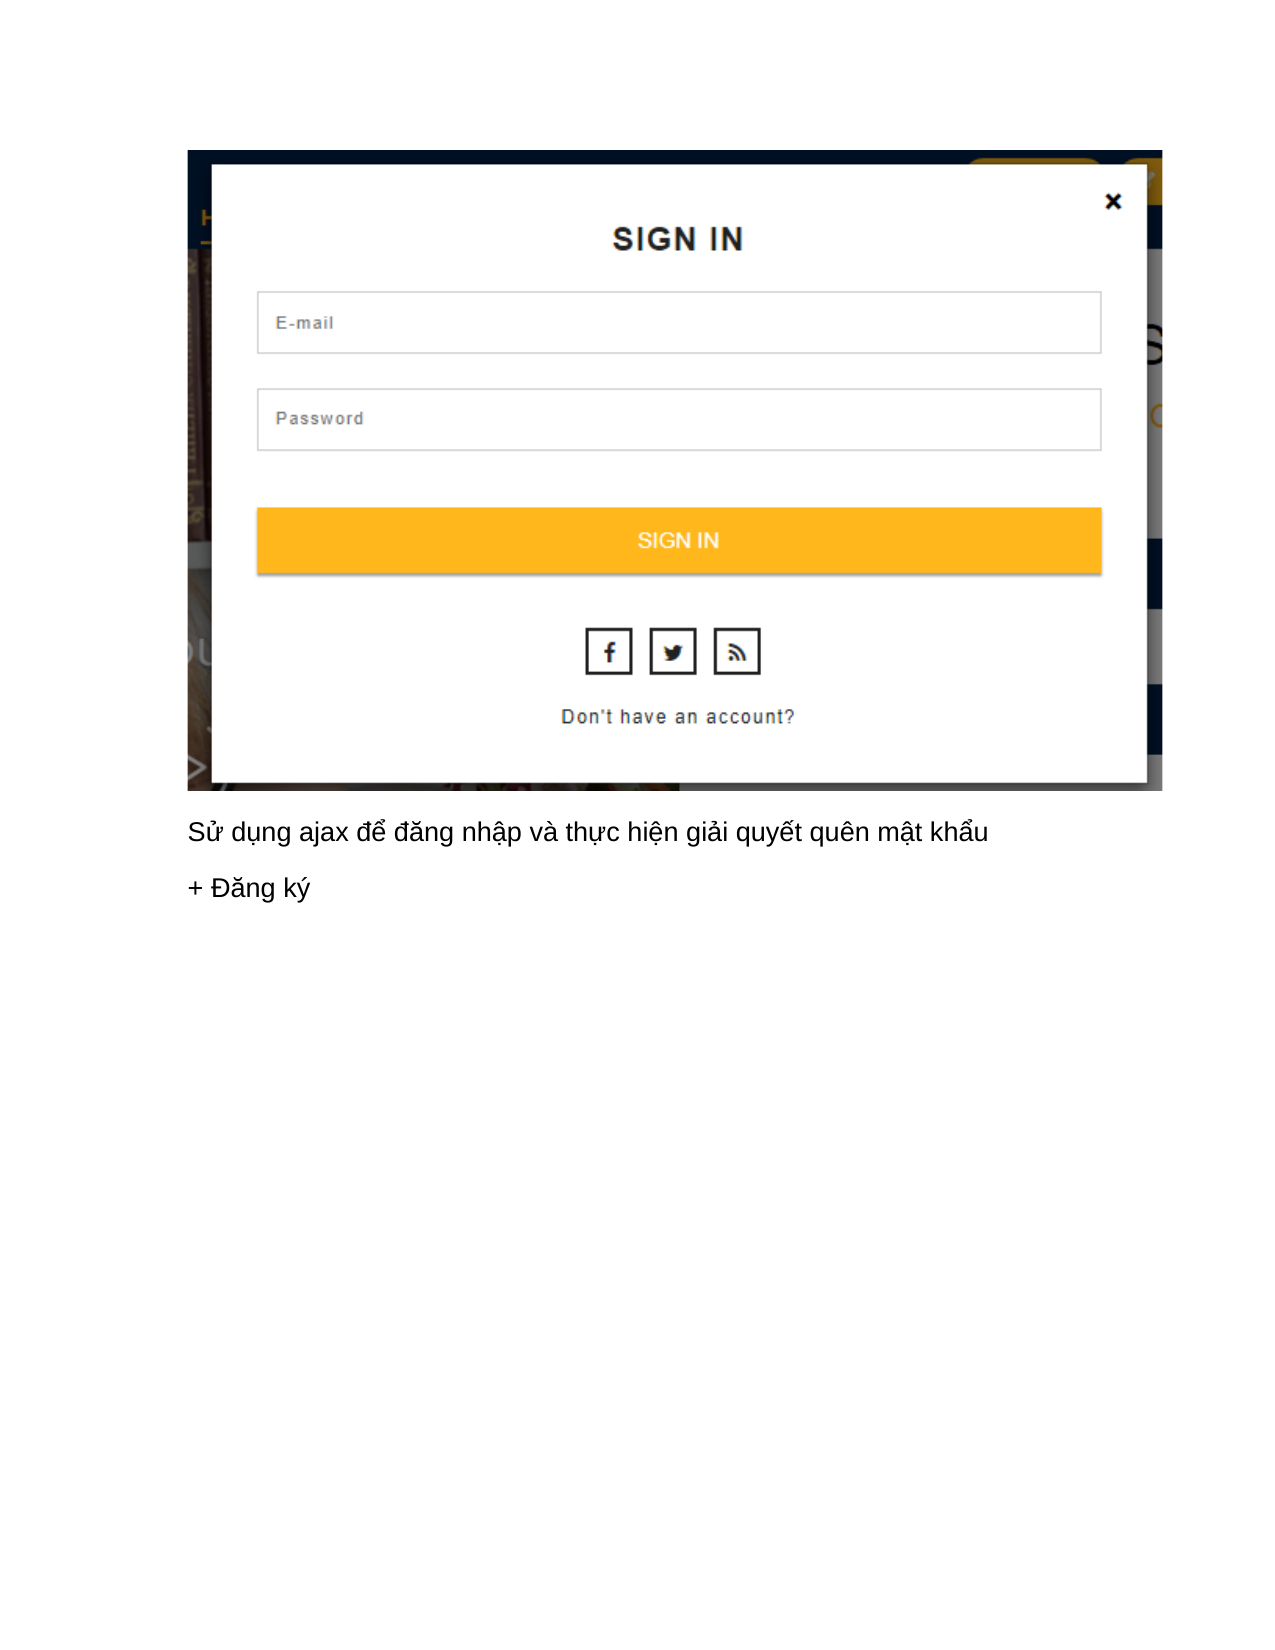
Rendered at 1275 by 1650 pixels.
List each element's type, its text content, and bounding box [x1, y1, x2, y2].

picture [187, 150, 1163, 791]
text + Đăng ký [187, 872, 1125, 903]
text Sử dụng ajax để đăng nhập và thực hiện giải quyết quên mật khẩu [187, 816, 1125, 847]
